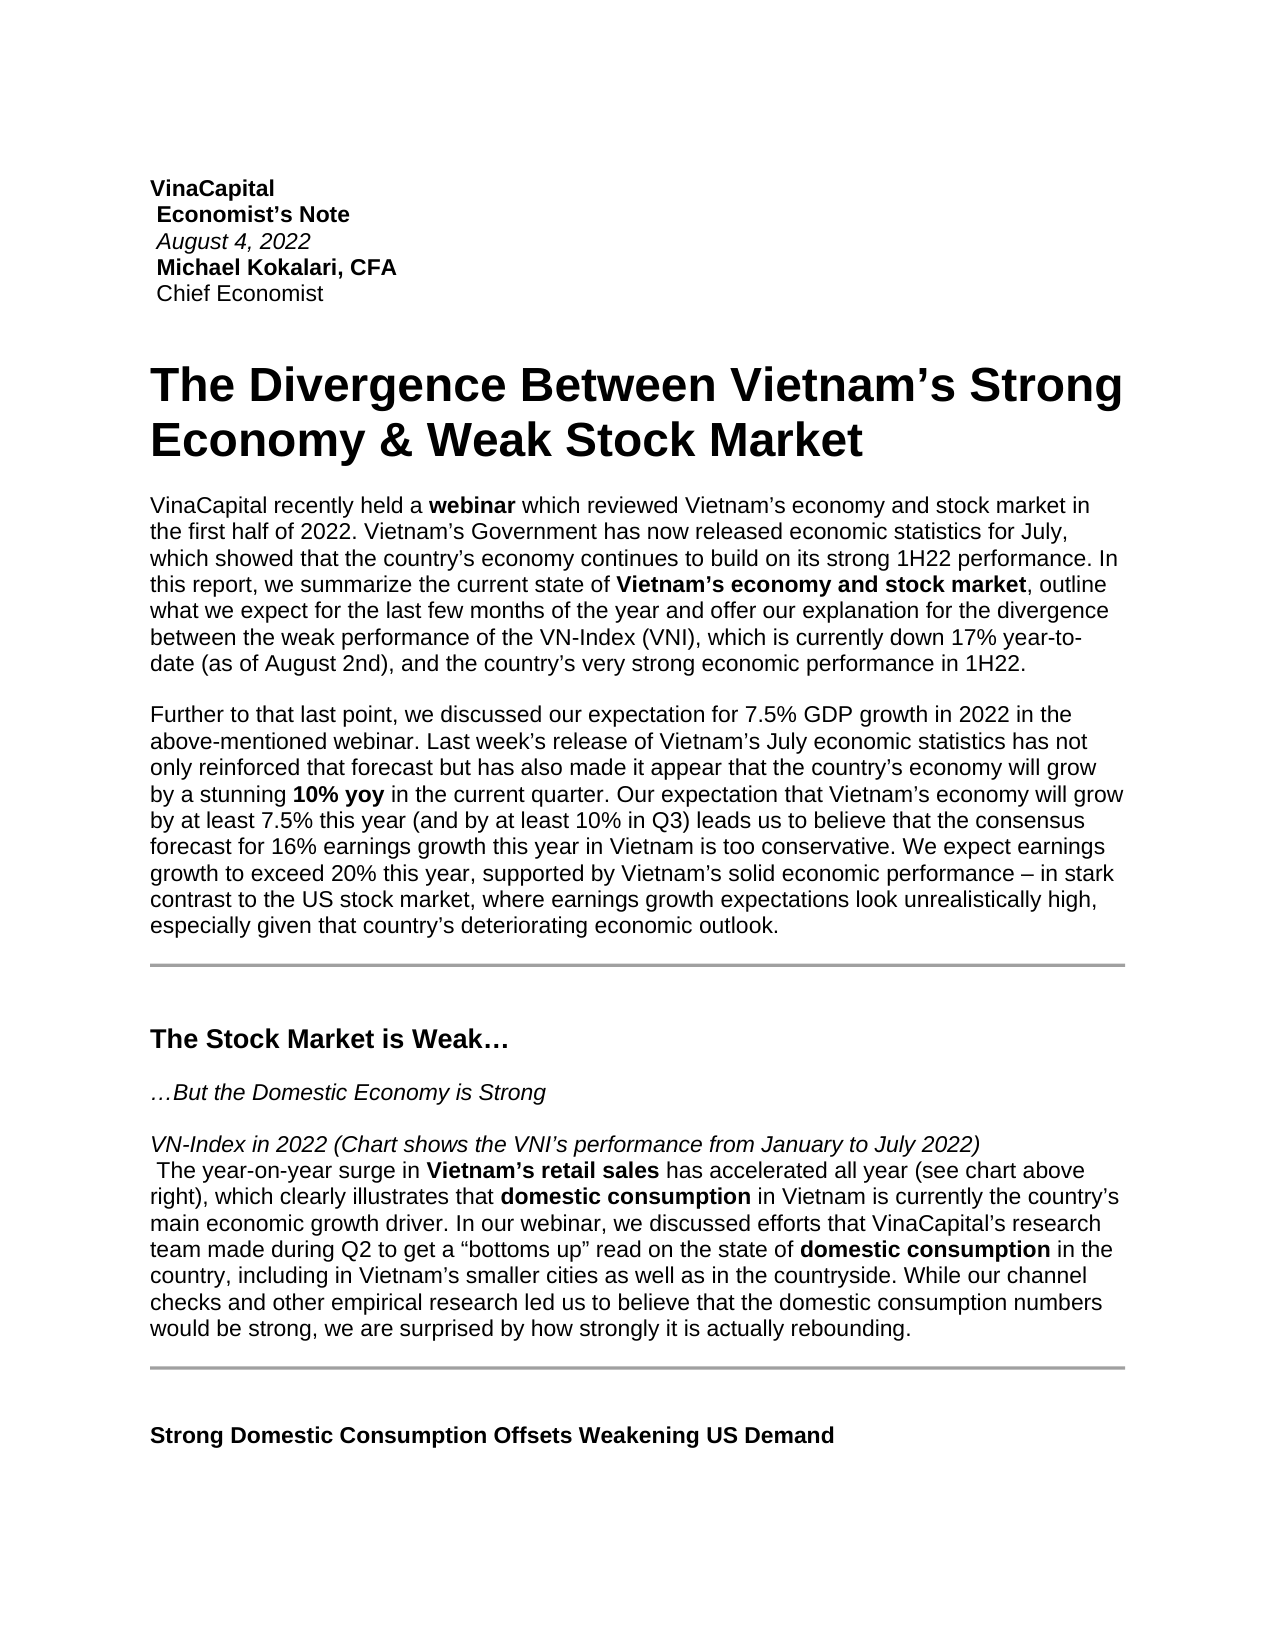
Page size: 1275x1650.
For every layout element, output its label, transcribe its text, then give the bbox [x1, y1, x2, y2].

text VinaCapital recently held a webinar which reviewed Vietnam’s economy and stock market in the first half of 2022. Vietnam’s Government has now released economic statistics for July, which showed that the country’s economy continues to build on its strong 1H22 performance. In this report, we summarize the current state of Vietnam’s economy and stock market, outline what we expect for the last few months of the year and offer our explanation for the divergence between the weak performance of the VN-Index (VNI), which is currently down 17% year-to-date (as of August 2nd), and the country’s very strong economic performance in 1H22. [150, 492, 1125, 676]
text VN-Index in 2022 (Chart shows the VNI’s performance from January to July 2022) The year-on-year surge in Vietnam’s retail sales has accelerated all year (see chart above right), which clearly illustrates that domestic consumption in Vietnam is currently the country’s main economic growth driver. In our webinar, we discussed efforts that VinaCapital’s research team made during Q2 to get a “bottoms up” read on the state of domestic consumption in the country, including in Vietnam’s smaller cities as well as in the countryside. While our channel checks and other empirical research led us to believe that the domestic consumption numbers would be strong, we are surprised by how strongly it is actually rebounding. [150, 1131, 1125, 1341]
subtitle The Divergence Between Vietnam’s Strong Economy & Weak Stock Market [150, 357, 1125, 467]
text Strong Domestic Consumption Offsets Weakening US Demand [150, 1422, 1125, 1448]
text VinaCapital Economist’s Note August 4, 2022 Michael Kokalari, CFA Chief Economist [150, 175, 1125, 307]
subtitle The Stock Market is Weak… [150, 1023, 1125, 1054]
text …But the Domestic Economy is Strong [150, 1079, 1125, 1106]
text Further to that last point, we discussed our expectation for 7.5% GDP growth in 2022 in the above-mentioned webinar. Last week’s release of Vietnam’s July economic statistics has not only reinforced that forecast but has also made it appear that the country’s economy will grow by a stunning 10% yoy in the current quarter. Our expectation that Vietnam’s economy will grow by at least 7.5% this year (and by at least 10% in Q3) leads us to believe that the consensus forecast for 16% earnings growth this year in Vietnam is too conservative. We expect earnings growth to exceed 20% this year, supported by Vietnam’s solid economic performance – in stark contrast to the US stock market, where earnings growth expectations look unrealistically high, especially given that country’s deteriorating economic outlook. [150, 701, 1125, 939]
